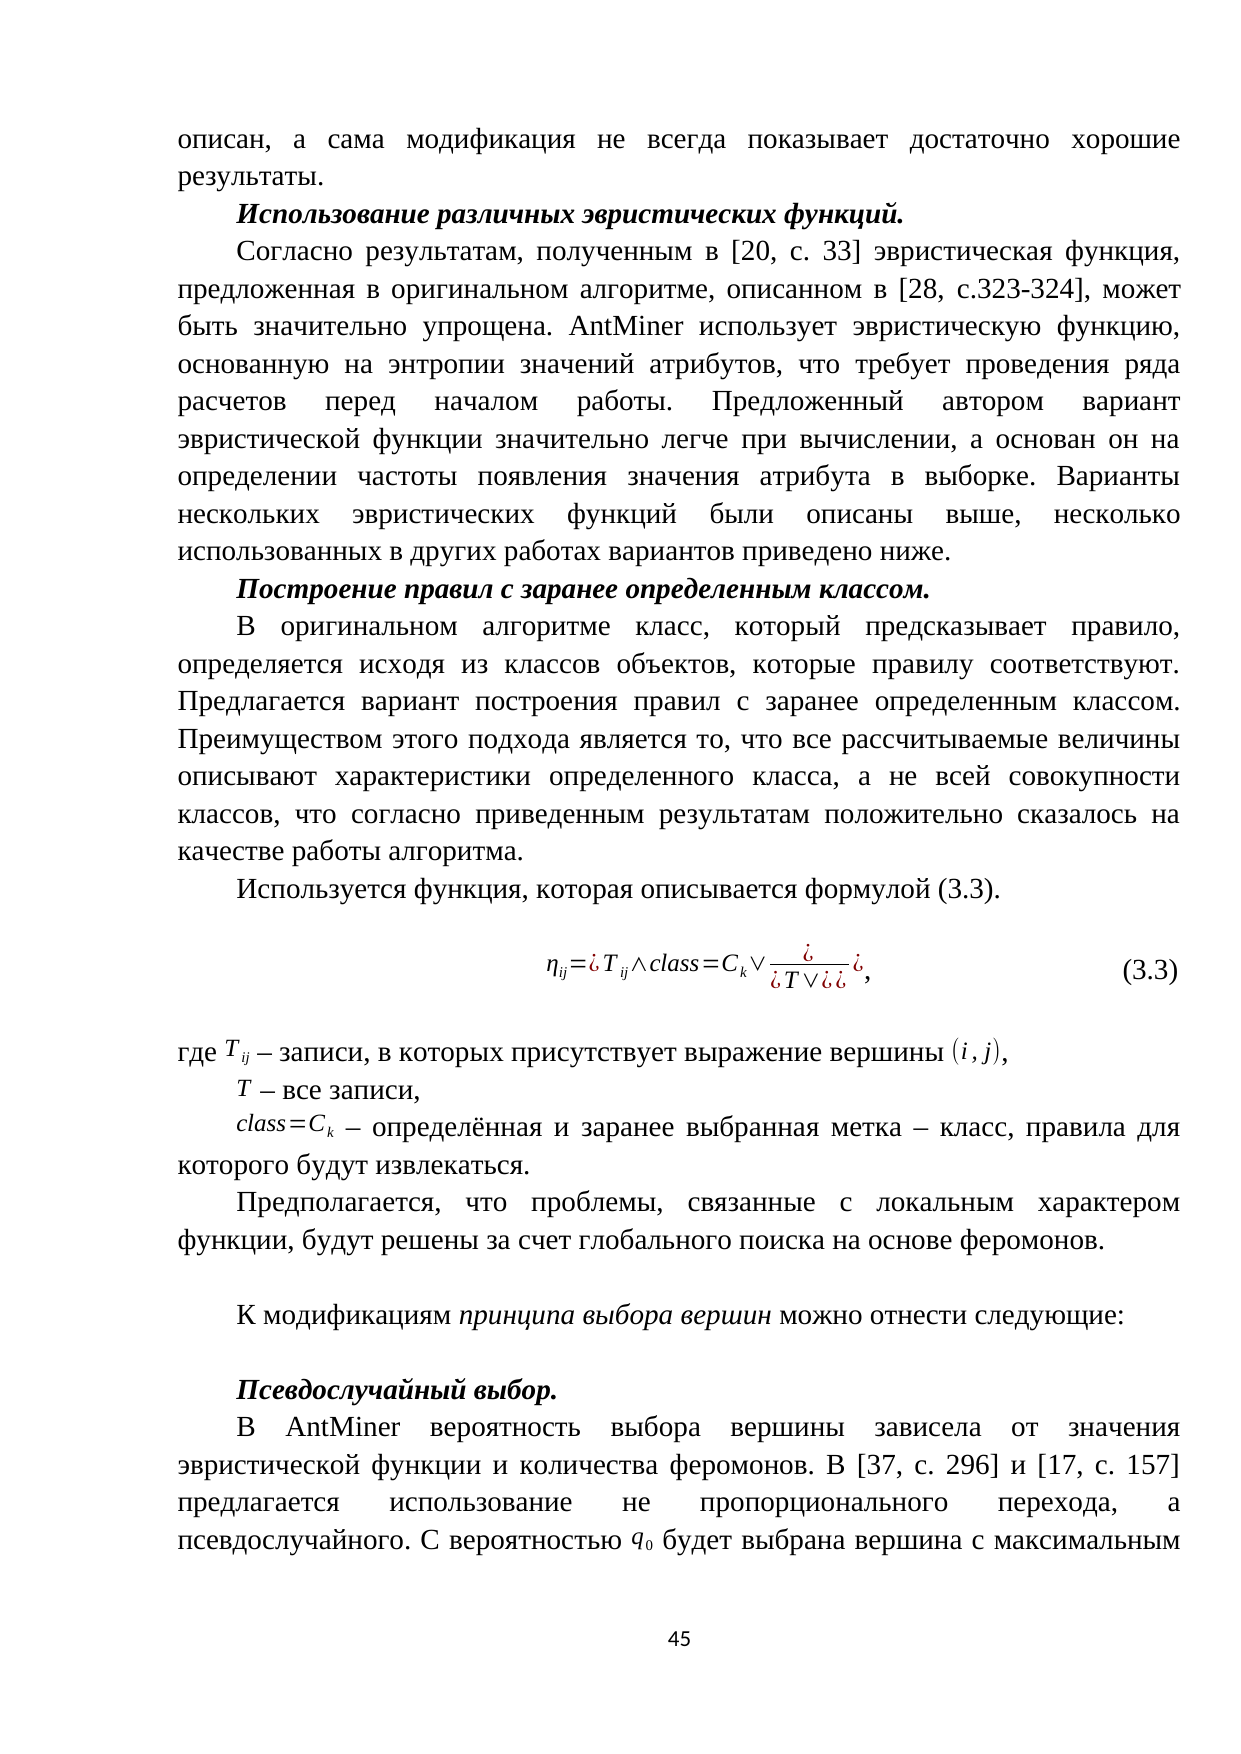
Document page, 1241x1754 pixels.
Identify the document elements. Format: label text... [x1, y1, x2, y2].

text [177, 118, 1181, 193]
text Использование различных эвристических функций. [177, 193, 1181, 231]
text Используется функция, которая описывается формулой (3.3). [177, 868, 1181, 906]
text В оригинальном алгоритме класс, который предсказывает правило, определяется исходя из классов объектов, которые правилу соответствуют. Предлагается вариант построения правил с заранее определенным классом. Преимуществом этого подхода является то, что все рассчитываемые величины описывают характеристики определенного класса, а не всей совокупности классов, что согласно приведенным результатам положительно сказалось на качестве работы алгоритма. [177, 606, 1181, 868]
text Построение правил с заранее определенным классом. [177, 568, 1181, 606]
text , (3.3) [177, 943, 1181, 994]
text Предполагается, что проблемы, связанные с локальным характером функции, будут решены за счет глобального поиска на основе феромонов. [177, 1182, 1181, 1257]
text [177, 1407, 1181, 1557]
text Псевдослучайный выбор. [177, 1369, 1181, 1407]
text – определённая и заранее выбранная метка – класс, правила для которого будут извлекаться. [177, 1107, 1181, 1182]
text Согласно результатам, полученным в [20, с. 33] эвристическая функция, предложенная в оригинальном алгоритме, описанном в [28, c.323-324], может быть значительно упрощена. AntMiner использует эвристическую функцию, основанную на энтропии значений атрибутов, что требует проведения ряда расчетов перед началом работы. Предложенный автором вариант эвристической функции значительно легче при вычислении, а основан он на определении частоты появления значения атрибута в выборке. Варианты нескольких эвристических функций были описаны выше, несколько использованных в других работах вариантов приведено ниже. [177, 231, 1181, 568]
list К модификациям принципа выбора вершин можно отнести следующие: [177, 1294, 1181, 1332]
text где – записи, в которых присутствует выражение вершины , [177, 1032, 1181, 1069]
text – все записи, [177, 1069, 1181, 1107]
